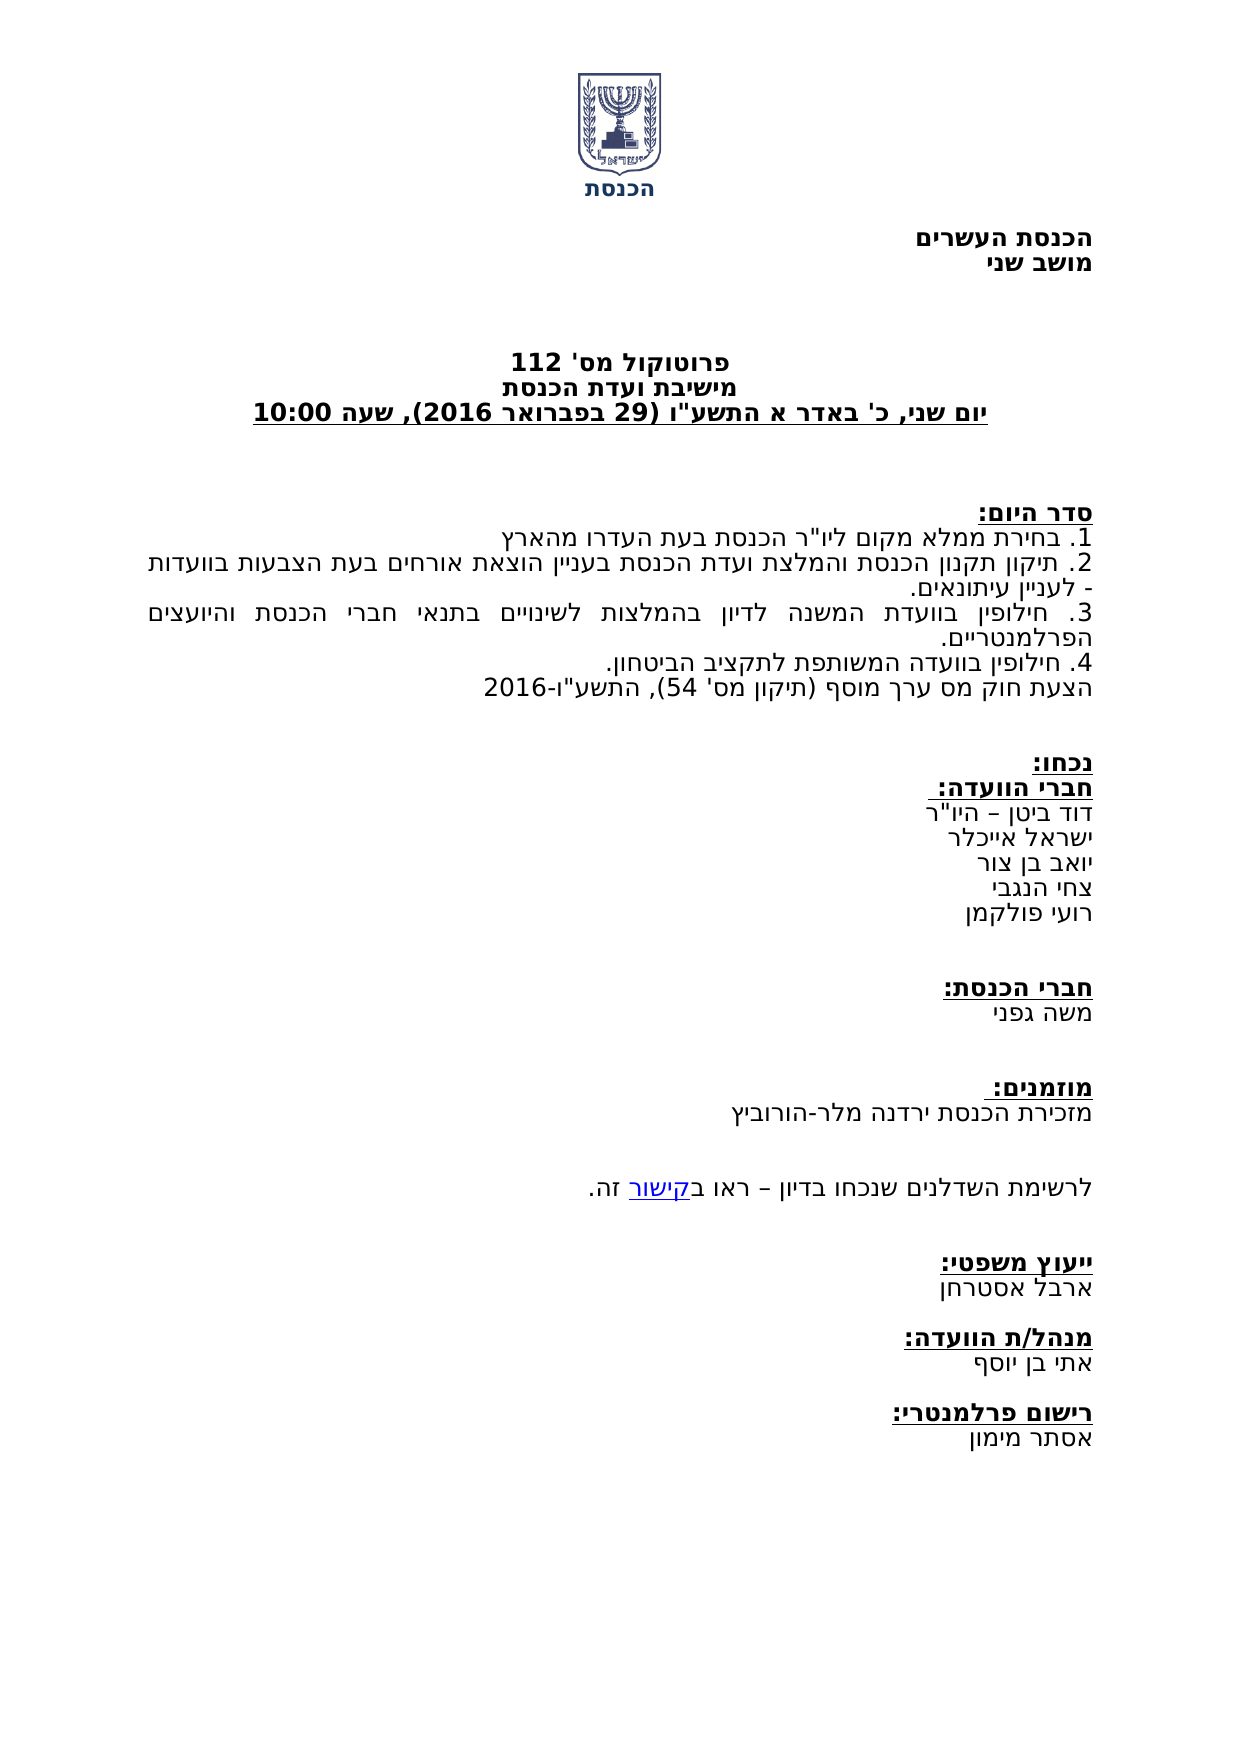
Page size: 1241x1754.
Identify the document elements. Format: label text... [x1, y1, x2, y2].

text 1. בחירת ממלא מקום ליו"ר הכנסת בעת העדרו מהארץ [147, 527, 1093, 552]
text חברי הכנסת: [147, 977, 1093, 1002]
picture [578, 73, 662, 176]
text מוזמנים: [147, 1077, 1093, 1102]
text משה גפני [147, 1002, 1093, 1027]
text רועי פולקמן [147, 902, 1093, 927]
text יואב בן צור [147, 852, 1093, 877]
text מישיבת ועדת הכנסת [147, 377, 1093, 402]
text ייעוץ משפטי: [147, 1252, 1093, 1277]
text ישראל אייכלר [147, 827, 1093, 852]
text 4. חילופין בוועדה המשותפת לתקציב הביטחון. [147, 652, 1093, 677]
text מזכירת הכנסת ירדנה מלר-הורוביץ [147, 1102, 1093, 1127]
text פרוטוקול מס' 112 [147, 352, 1093, 377]
text חברי הוועדה: [147, 777, 1093, 802]
text אתי בן יוסף [147, 1352, 1093, 1377]
text דוד ביטן – היו"ר [147, 802, 1093, 827]
text רישום פרלמנטרי: [147, 1402, 1093, 1427]
text הכנסת העשרים [147, 227, 1093, 252]
text הצעת חוק מס ערך מוסף (תיקון מס' 54), התשע"ו-2016 [147, 677, 1093, 702]
text נכחו: [147, 752, 1093, 777]
text מנהל/ת הוועדה: [147, 1327, 1093, 1352]
text ארבל אסטרחן [147, 1277, 1093, 1302]
text 3. חילופין בוועדת המשנה לדיון בהמלצות לשינויים בתנאי חברי הכנסת והיועצים הפרלמנטריים. [147, 602, 1093, 652]
text לרשימת השדלנים שנכחו בדיון – ראו בקישור זה. [147, 1177, 1093, 1202]
text צחי הנגבי [147, 877, 1093, 902]
text יום שני, כ' באדר א התשע"ו (29 בפברואר 2016), שעה 10:00 [147, 402, 1093, 427]
text 2. תיקון תקנון הכנסת והמלצת ועדת הכנסת בעניין הוצאת אורחים בעת הצבעות בוועדות - לעניין עיתונאים. [147, 552, 1093, 602]
text אסתר מימון [147, 1427, 1093, 1452]
text מושב שני [147, 252, 1093, 277]
text סדר היום: [147, 502, 1093, 527]
